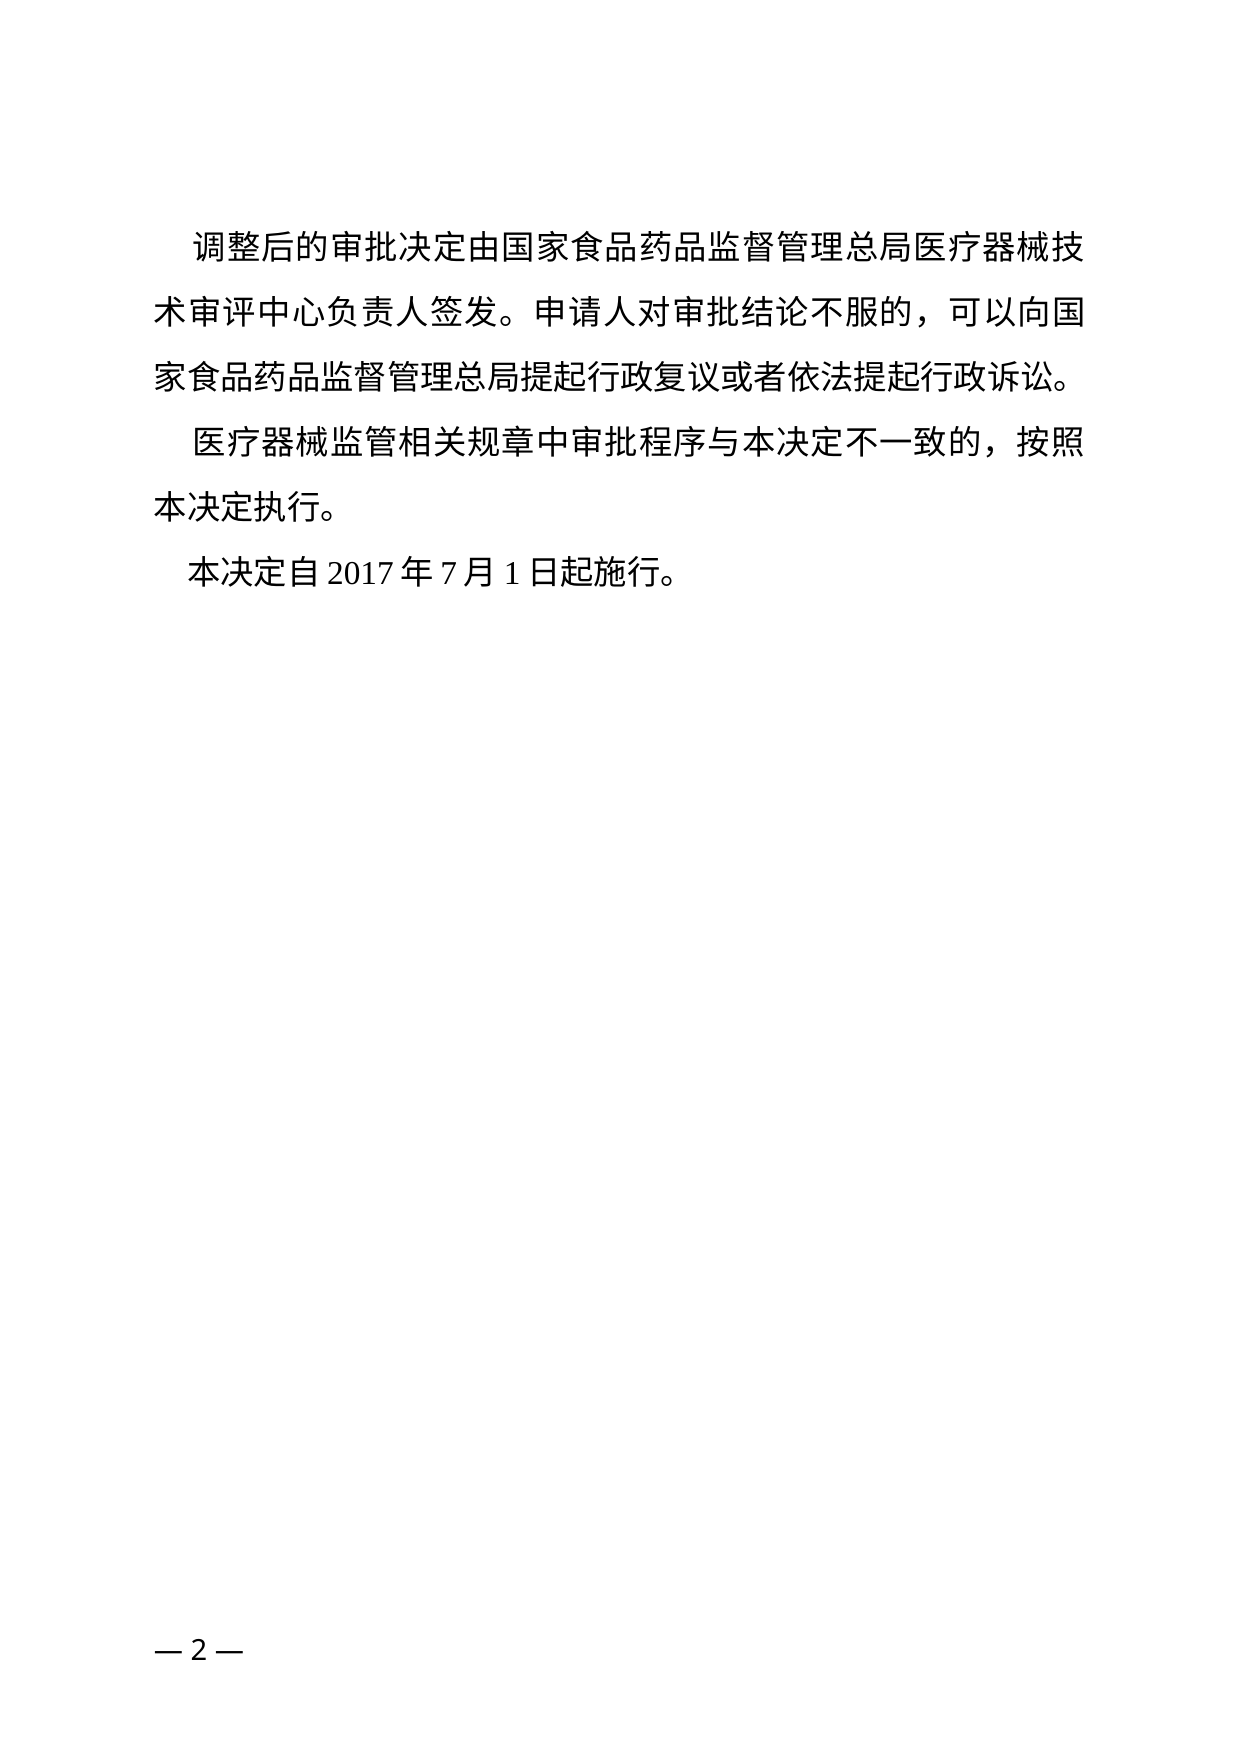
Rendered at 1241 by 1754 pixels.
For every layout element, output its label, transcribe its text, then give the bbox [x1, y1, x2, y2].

text 医疗器械监管相关规章中审批程序与本决定不一致的，按照本决定执行。 [153, 407, 1087, 537]
text 本决定自2017年7月1日起施行。 [153, 537, 1087, 602]
text 调整后的审批决定由国家食品药品监督管理总局医疗器械技术审评中心负责人签发。申请人对审批结论不服的，可以向国家食品药品监督管理总局提起行政复议或者依法提起行政诉讼。 [153, 212, 1087, 407]
